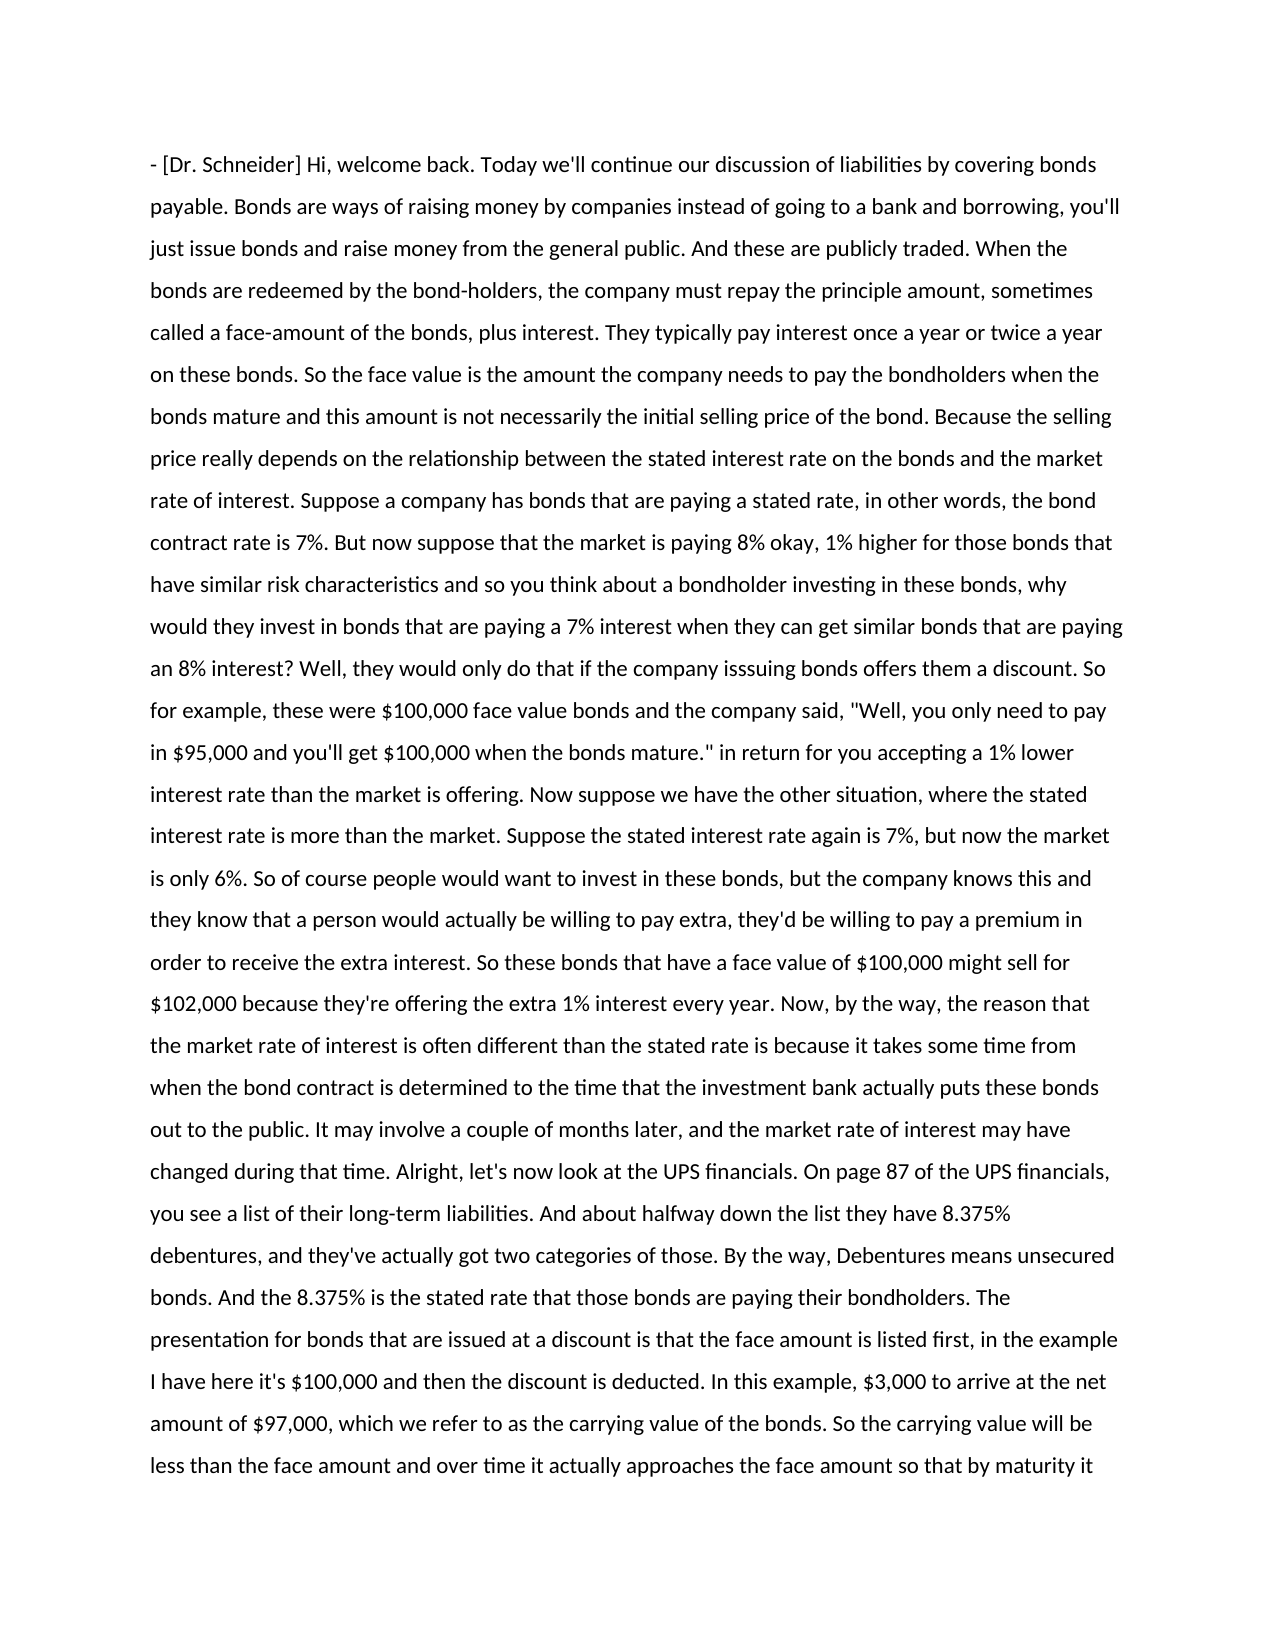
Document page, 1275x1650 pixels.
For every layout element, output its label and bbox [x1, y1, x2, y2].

text [150, 150, 1125, 1479]
